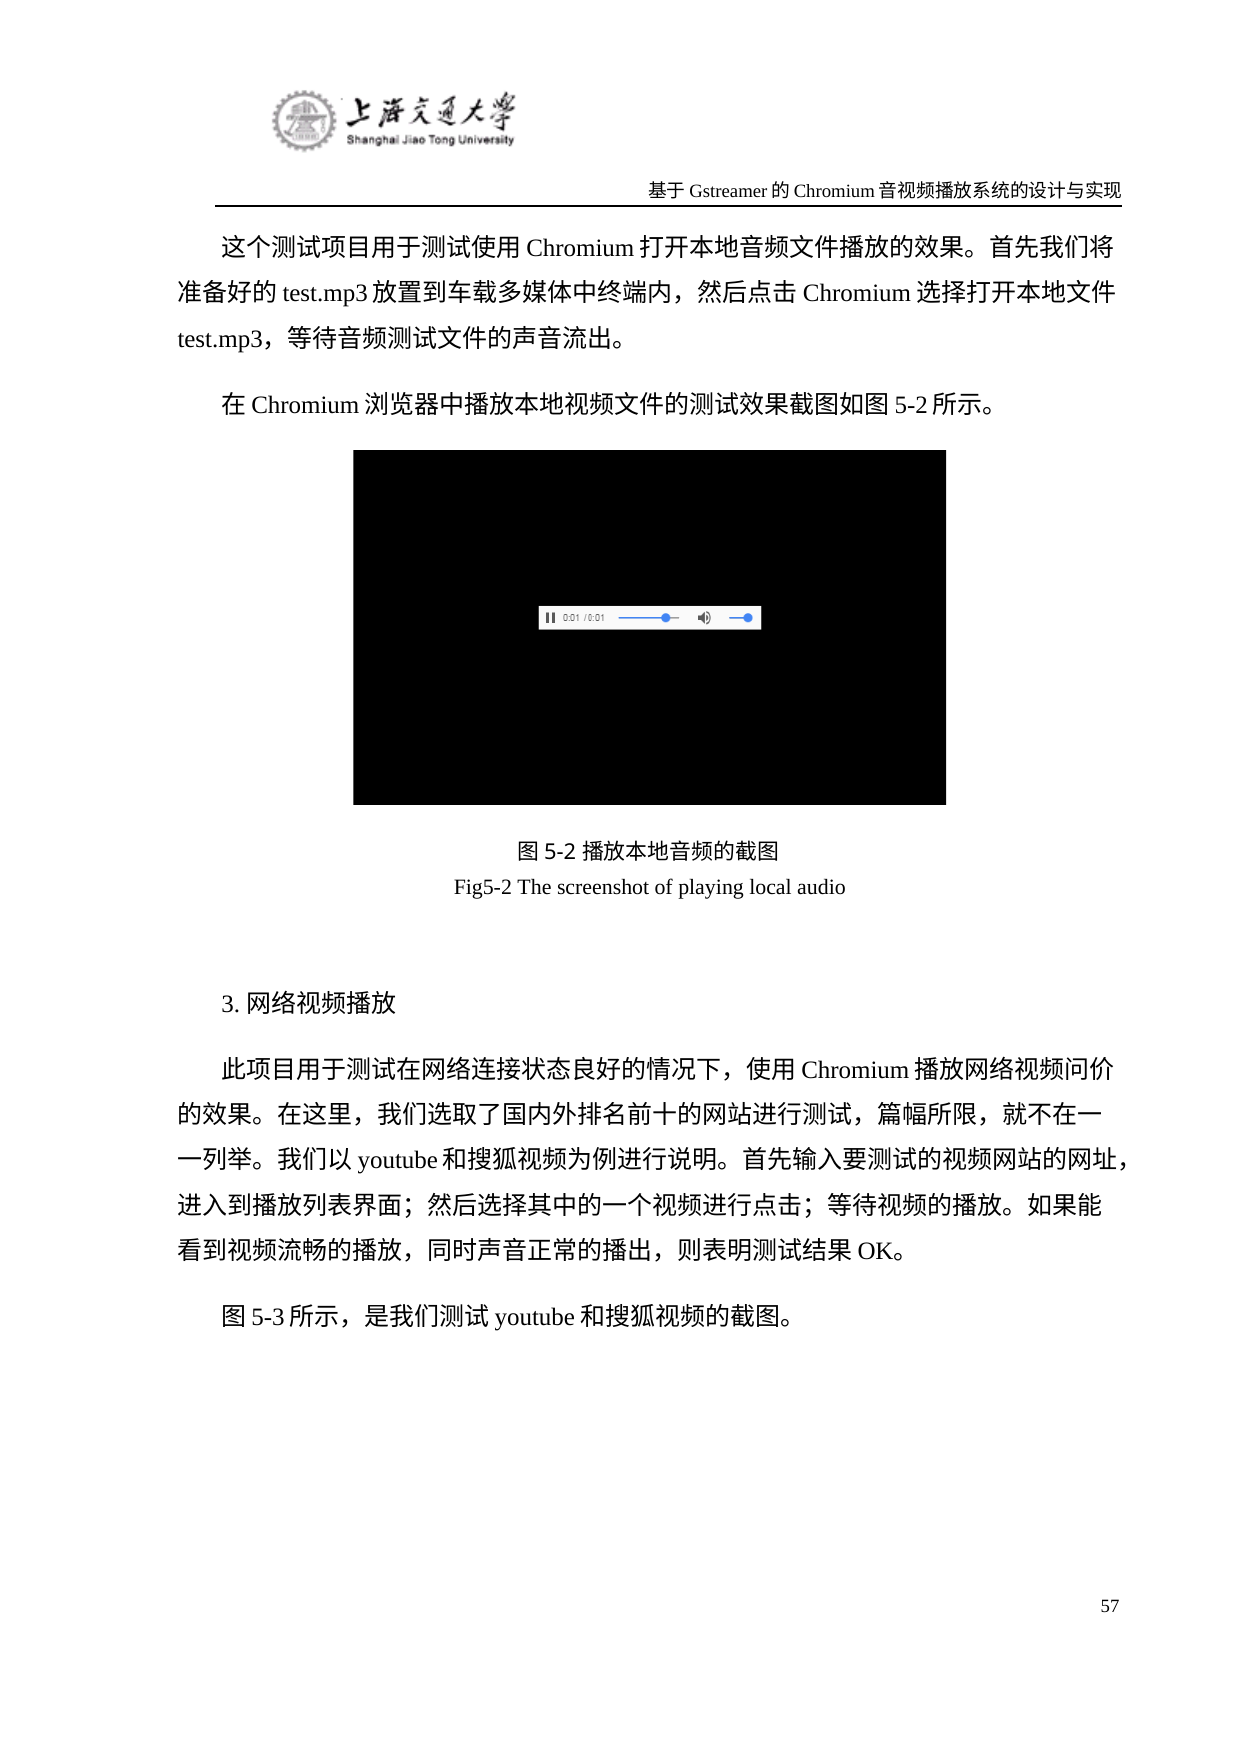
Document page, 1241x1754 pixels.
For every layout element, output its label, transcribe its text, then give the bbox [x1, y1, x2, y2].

text Fig5-2 The screenshot of playing local audio [177, 874, 1122, 899]
picture [353, 450, 947, 805]
text 图5-2 播放本地音频的截图 [177, 834, 1119, 866]
text 这个测试项目用于测试使用Chromium打开本地音频文件播放的效果。首先我们将准备好的test.mp3放置到车载多媒体中终端内，然后点击Chromium选择打开本地文件test.mp3，等待音频测试文件的声音流出。 [177, 228, 1122, 354]
text 图5-3所示，是我们测试youtube和搜狐视频的截图。 [177, 1297, 1122, 1333]
text 在Chromium浏览器中播放本地视频文件的测试效果截图如图5-2所示。 [177, 384, 1122, 421]
picture [252, 73, 531, 156]
text 3. 网络视频播放 [177, 983, 1122, 1019]
text 此项目用于测试在网络连接状态良好的情况下，使用Chromium播放网络视频问价的效果。在这里，我们选取了国内外排名前十的网站进行测试，篇幅所限，就不在一一列举。我们以youtube和搜狐视频为例进行说明。首先输入要测试的视频网站的网址，进入到播放列表界面；然后选择其中的一个视频进行点击；等待视频的播放。如果能看到视频流畅的播放，同时声音正常的播出，则表明测试结果OK。 [177, 1049, 1122, 1267]
